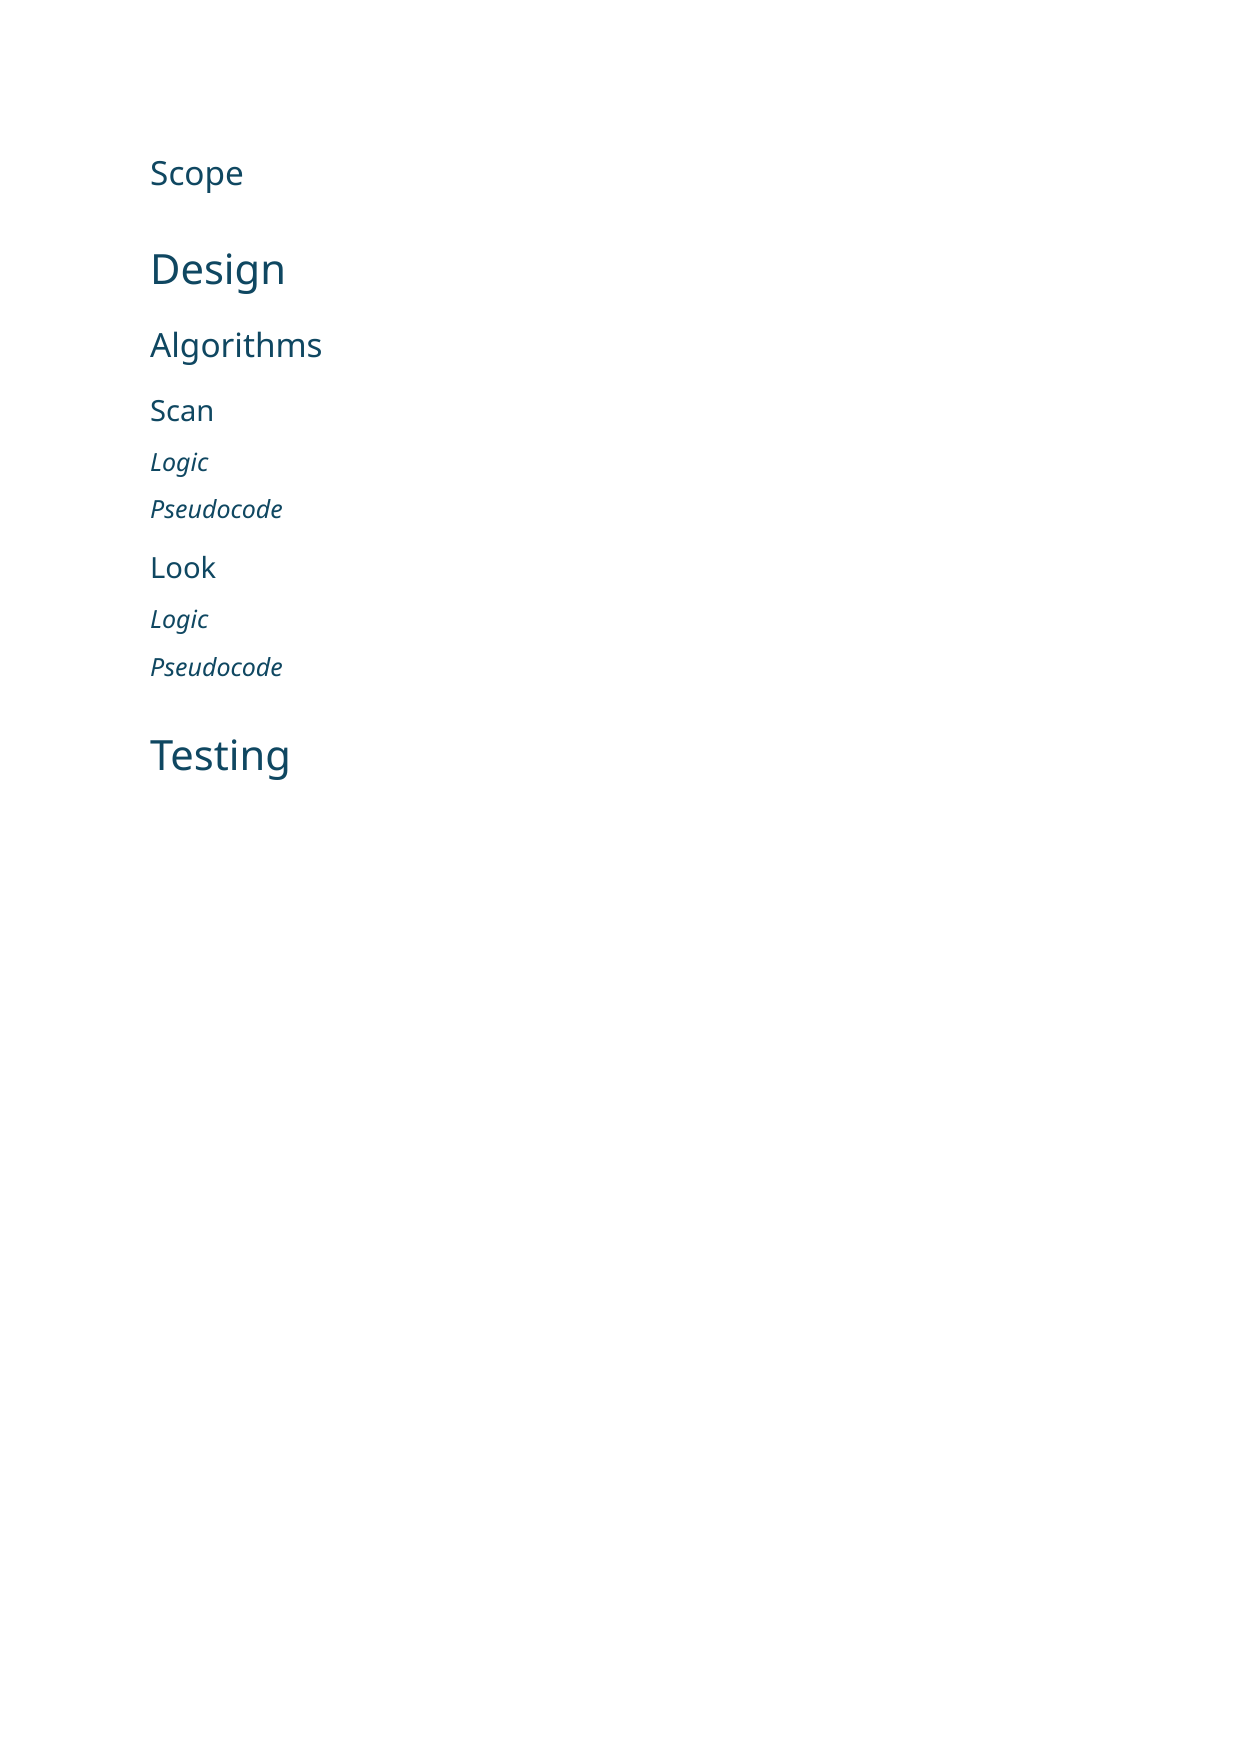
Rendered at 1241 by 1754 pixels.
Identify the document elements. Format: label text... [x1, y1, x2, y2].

subtitle Testing [150, 726, 1090, 783]
subtitle Pseudocode [150, 492, 1090, 526]
subtitle Scope [150, 150, 1090, 195]
subtitle Look [150, 548, 1090, 587]
subtitle Algorithms [150, 322, 1090, 367]
subtitle Scan [150, 390, 1090, 430]
subtitle Logic [150, 444, 1090, 478]
subtitle Logic [150, 602, 1090, 636]
subtitle Design [150, 240, 1090, 296]
subtitle Pseudocode [150, 649, 1090, 683]
